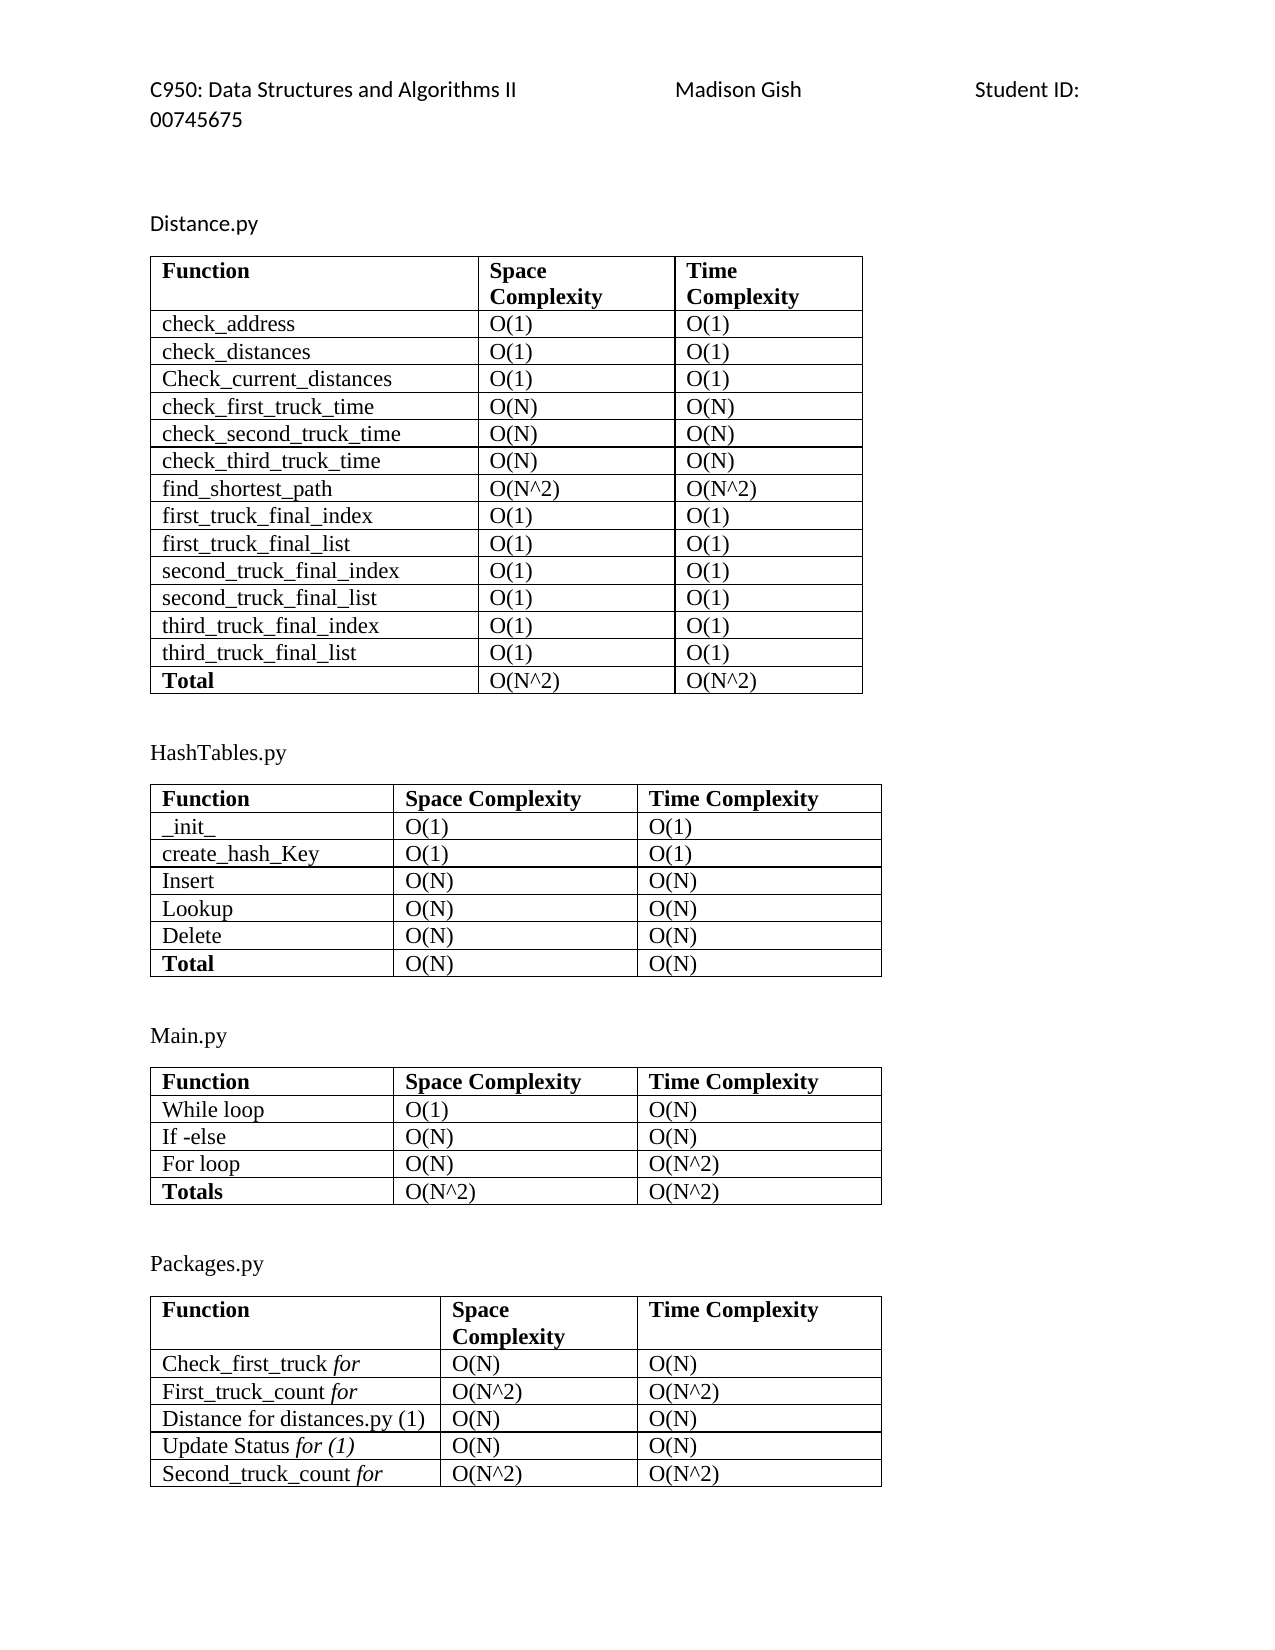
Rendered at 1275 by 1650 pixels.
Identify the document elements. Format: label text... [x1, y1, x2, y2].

table_cell O(N^2) [479, 475, 674, 501]
table_cell O(N) [638, 950, 881, 976]
table_cell O(1) [479, 502, 674, 529]
text Packages.py [150, 1250, 1125, 1277]
table_cell O(N^2) [441, 1460, 637, 1486]
table_cell Delete [151, 922, 393, 949]
table_cell check_address [151, 311, 478, 337]
table_cell O(1) [479, 585, 674, 611]
table_header Function [151, 257, 478, 309]
table_cell O(1) [676, 311, 862, 337]
table_cell O(1) [394, 840, 637, 866]
table_cell Insert [151, 868, 393, 894]
table_cell O(1) [676, 557, 862, 583]
table_cell O(N) [638, 922, 881, 949]
table_cell check_third_truck_time [151, 448, 478, 474]
table_cell _init_ [151, 813, 393, 839]
table_cell O(N) [394, 895, 637, 921]
table_cell O(1) [479, 338, 674, 364]
table_cell O(N) [638, 868, 881, 894]
table_cell O(1) [676, 639, 862, 666]
table_cell O(1) [479, 311, 674, 337]
table_cell O(1) [394, 1096, 637, 1122]
table_header Space Complexity [394, 1068, 637, 1095]
table_cell O(N^2) [638, 1460, 881, 1486]
table_cell second_truck_final_list [151, 585, 478, 611]
table_cell O(N) [441, 1433, 637, 1459]
table_cell O(N) [638, 1433, 881, 1459]
table_cell O(N^2) [479, 667, 674, 693]
table_cell first_truck_final_list [151, 530, 478, 556]
table_cell O(N) [638, 1350, 881, 1377]
table_cell Distance for distances.py (1) [151, 1405, 440, 1431]
table_header Function [151, 1068, 393, 1095]
table_cell O(N^2) [394, 1178, 637, 1204]
table_cell O(N) [676, 393, 862, 419]
table_cell O(N) [394, 1123, 637, 1149]
table_cell O(1) [676, 585, 862, 611]
table_cell O(N) [479, 393, 674, 419]
table_cell O(1) [676, 612, 862, 638]
table_cell First_truck_count for [151, 1378, 440, 1404]
table_cell O(1) [479, 557, 674, 583]
table_cell third_truck_final_list [151, 639, 478, 666]
table_header Space Complexity [479, 257, 674, 309]
table_cell O(N) [638, 1096, 881, 1122]
table_cell O(1) [638, 813, 881, 839]
table_cell O(N) [394, 950, 637, 976]
table_cell O(1) [479, 612, 674, 638]
table_cell check_distances [151, 338, 478, 364]
text HashTables.py [150, 739, 1125, 766]
table_header Time Complexity [638, 1297, 881, 1349]
table_cell For loop [151, 1151, 393, 1177]
table_cell O(1) [676, 365, 862, 392]
table_cell O(N) [394, 922, 637, 949]
table_cell O(N) [394, 1151, 637, 1177]
table_cell O(N) [638, 1123, 881, 1149]
table_cell O(1) [479, 365, 674, 392]
table_cell check_second_truck_time [151, 420, 478, 446]
table_cell Totals [151, 1178, 393, 1204]
table_cell O(N) [441, 1350, 637, 1377]
table_cell Lookup [151, 895, 393, 921]
table_cell O(N) [676, 448, 862, 474]
table_cell O(1) [676, 530, 862, 556]
table_cell O(N) [479, 448, 674, 474]
table_cell first_truck_final_index [151, 502, 478, 529]
table_cell O(N^2) [638, 1151, 881, 1177]
table_cell O(N^2) [638, 1378, 881, 1404]
table_cell create_hash_Key [151, 840, 393, 866]
table_cell Second_truck_count for [151, 1460, 440, 1486]
table_cell O(N) [638, 895, 881, 921]
table_cell Update Status for (1) [151, 1433, 440, 1459]
table_cell Check_current_distances [151, 365, 478, 392]
table_header Function [151, 1297, 440, 1349]
table_cell O(1) [479, 639, 674, 666]
table_cell O(1) [394, 813, 637, 839]
table_cell O(N) [441, 1405, 637, 1431]
table_cell O(N^2) [638, 1178, 881, 1204]
table_cell Total [151, 667, 478, 693]
table_cell O(1) [676, 502, 862, 529]
table_header Function [151, 785, 393, 812]
table_cell O(N) [638, 1405, 881, 1431]
table_header Space Complexity [394, 785, 637, 812]
table_cell O(N^2) [676, 475, 862, 501]
table_header Time Complexity [676, 257, 862, 309]
table_cell Check_first_truck for [151, 1350, 440, 1377]
table_cell O(1) [676, 338, 862, 364]
table_cell third_truck_final_index [151, 612, 478, 638]
table_cell O(N^2) [441, 1378, 637, 1404]
table_cell O(1) [479, 530, 674, 556]
table_cell find_shortest_path [151, 475, 478, 501]
table_header Time Complexity [638, 785, 881, 812]
text Distance.py [150, 209, 1125, 237]
table_header Time Complexity [638, 1068, 881, 1095]
table_cell O(1) [638, 840, 881, 866]
table_cell If -else [151, 1123, 393, 1149]
table_cell second_truck_final_index [151, 557, 478, 583]
text Main.py [150, 1022, 1125, 1048]
table_cell O(N) [676, 420, 862, 446]
table_cell While loop [151, 1096, 393, 1122]
table_cell Total [151, 950, 393, 976]
table_header Space Complexity [441, 1297, 637, 1349]
table_cell check_first_truck_time [151, 393, 478, 419]
table_cell O(N) [394, 868, 637, 894]
table_cell O(N) [479, 420, 674, 446]
table_cell O(N^2) [676, 667, 862, 693]
